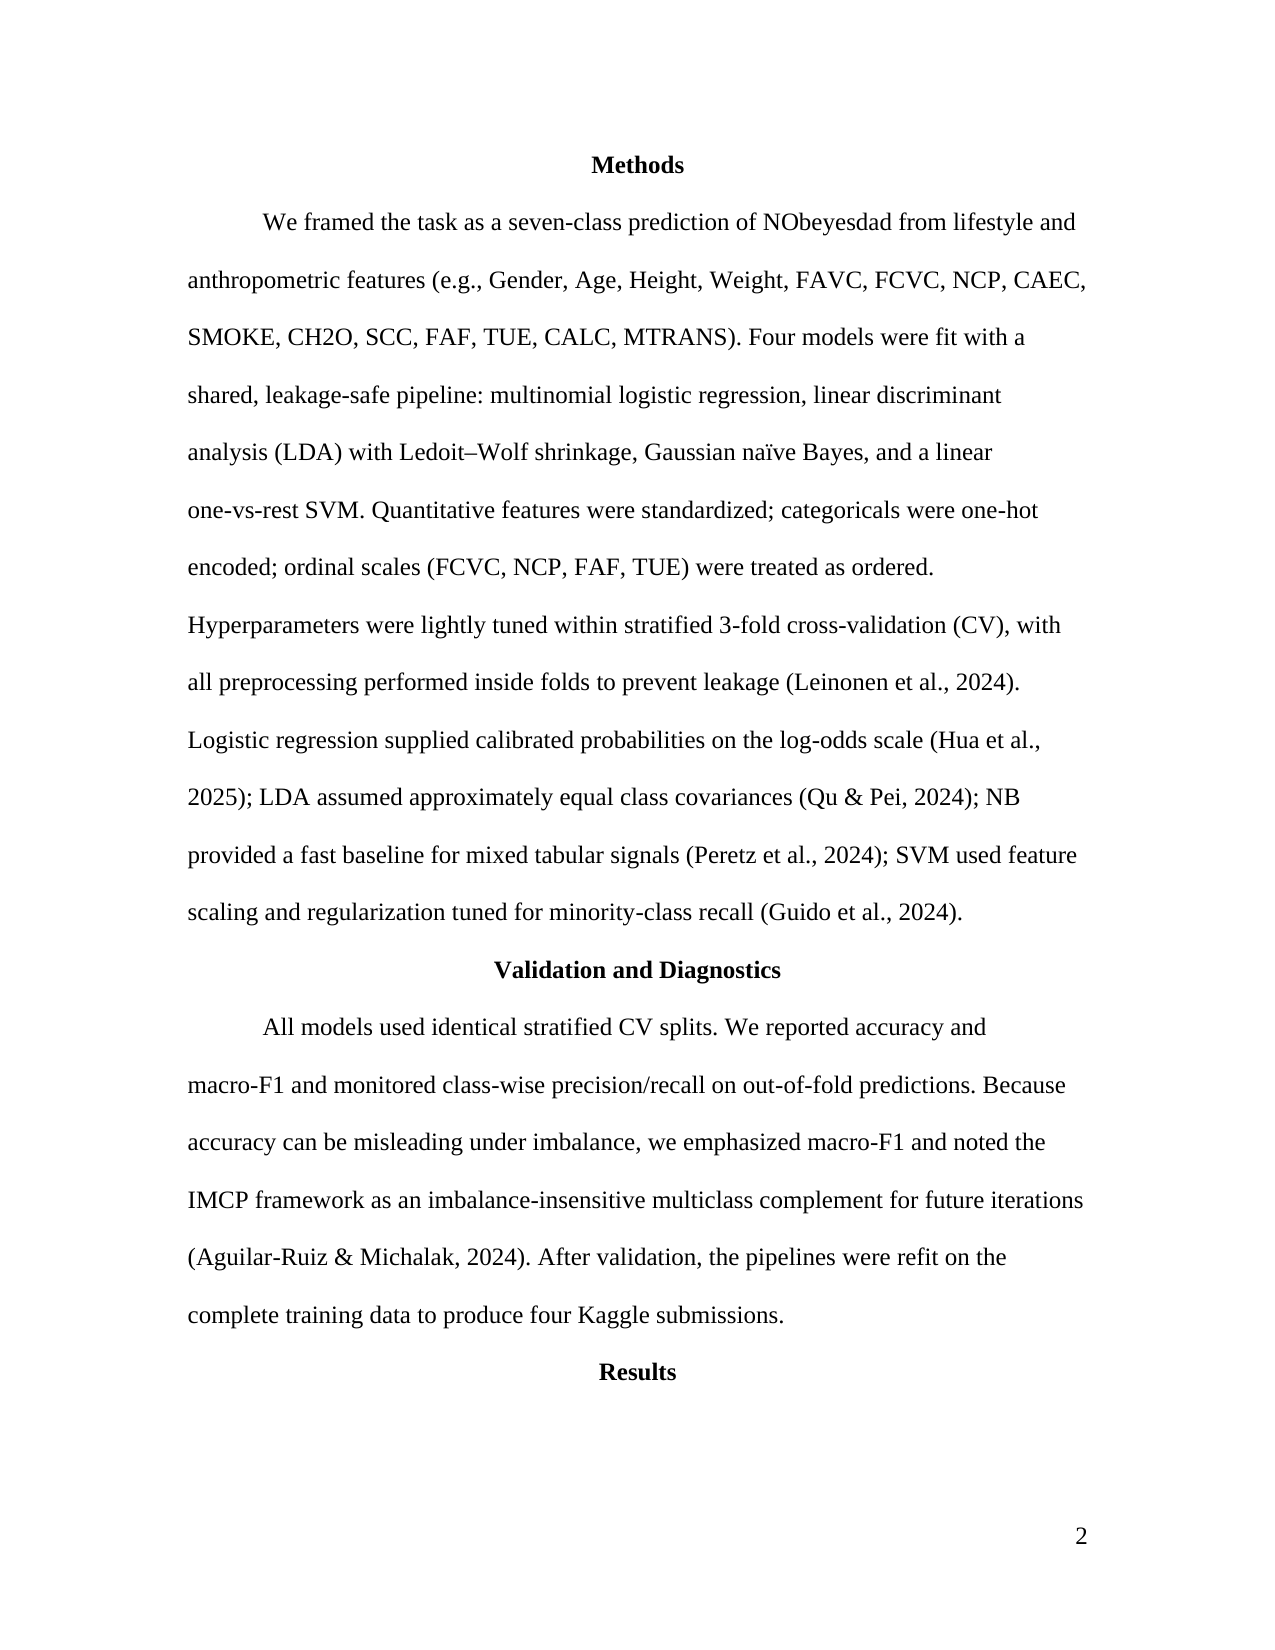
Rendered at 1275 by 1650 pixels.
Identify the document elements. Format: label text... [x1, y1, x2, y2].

text All models used identical stratified CV splits. We reported accuracy and macro‑F1 and monitored class‑wise precision/recall on out‑of‑fold predictions. Because accuracy can be misleading under imbalance, we emphasized macro‑F1 and noted the IMCP framework as an imbalance‑insensitive multiclass complement for future iterations (Aguilar‑Ruiz & Michalak, 2024). After validation, the pipelines were refit on the complete training data to produce four Kaggle submissions. [187, 1012, 1087, 1329]
text We framed the task as a seven-class prediction of NObeyesdad from lifestyle and anthropometric features (e.g., Gender, Age, Height, Weight, FAVC, FCVC, NCP, CAEC, SMOKE, CH2O, SCC, FAF, TUE, CALC, MTRANS). Four models were fit with a shared, leakage-safe pipeline: multinomial logistic regression, linear discriminant analysis (LDA) with Ledoit–Wolf shrinkage, Gaussian naïve Bayes, and a linear one‑vs‑rest SVM. Quantitative features were standardized; categoricals were one‑hot encoded; ordinal scales (FCVC, NCP, FAF, TUE) were treated as ordered. Hyperparameters were lightly tuned within stratified 3‑fold cross‑validation (CV), with all preprocessing performed inside folds to prevent leakage (Leinonen et al., 2024). Logistic regression supplied calibrated probabilities on the log‑odds scale (Hua et al., 2025); LDA assumed approximately equal class covariances (Qu & Pei, 2024); NB provided a fast baseline for mixed tabular signals (Peretz et al., 2024); SVM used feature scaling and regularization tuned for minority‑class recall (Guido et al., 2024). [187, 207, 1087, 926]
text Results [187, 1357, 1087, 1386]
text Validation and Diagnostics [187, 955, 1087, 984]
text Methods [187, 150, 1087, 179]
